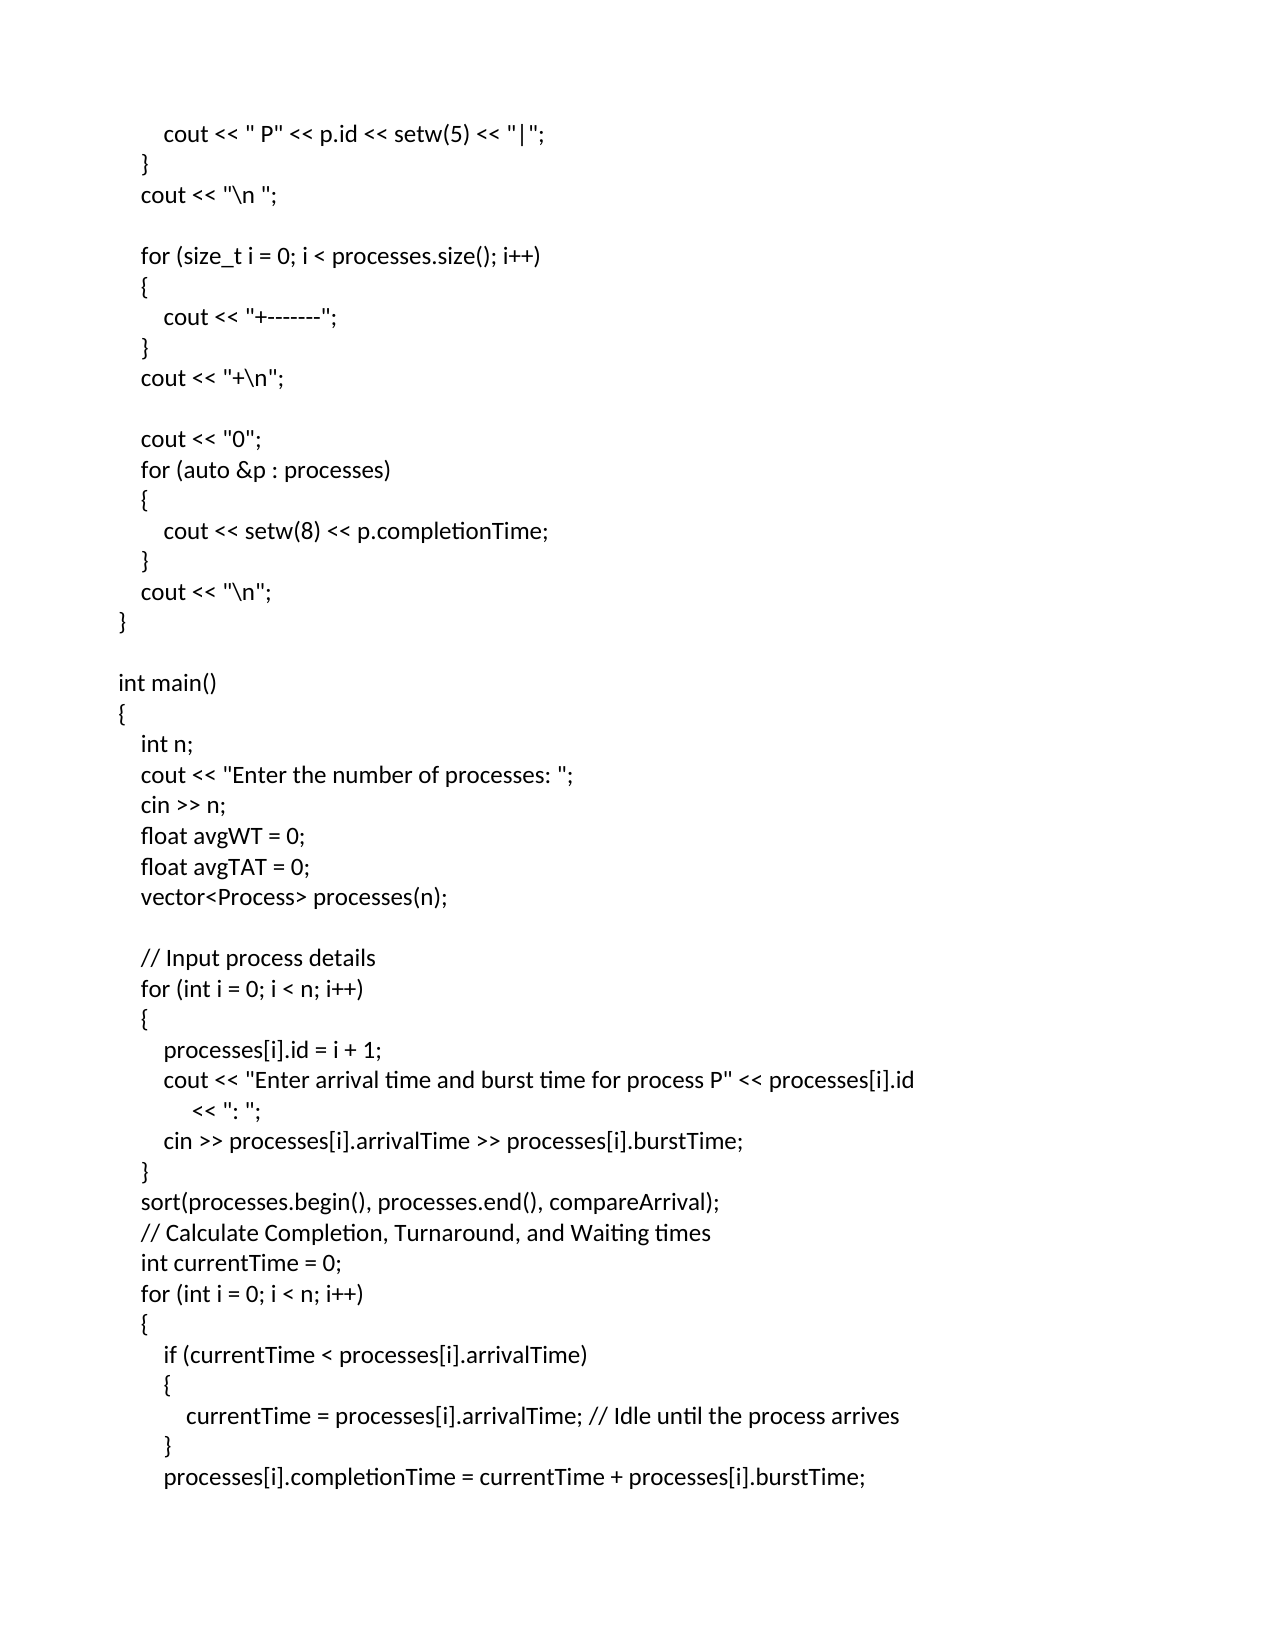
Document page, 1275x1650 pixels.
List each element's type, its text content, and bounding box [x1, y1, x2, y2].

text float avgTAT = 0; [118, 851, 1157, 881]
text int main() [118, 667, 1157, 698]
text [118, 240, 1157, 271]
text cout << "0"; [118, 423, 1157, 454]
text } [118, 606, 1157, 637]
text vector<Process> processes(n); [118, 881, 1157, 912]
text int currentTime = 0; [118, 1247, 1157, 1278]
text // Calculate Completion, Turnaround, and Waiting times [118, 1217, 1157, 1247]
text cin >> n; [118, 789, 1157, 820]
text for (int i = 0; i < n; i++) [118, 1278, 1157, 1308]
text } [118, 545, 1157, 576]
text { [118, 271, 1157, 301]
text { [118, 1308, 1157, 1339]
text sort(processes.begin(), processes.end(), compareArrival); [118, 1186, 1157, 1217]
text for (int i = 0; i < n; i++) [118, 973, 1157, 1003]
text cout << "Enter the number of processes: "; [118, 759, 1157, 789]
text for (auto &p : processes) [118, 454, 1157, 484]
text cout << "+\n"; [118, 362, 1157, 393]
text int n; [118, 728, 1157, 759]
text cout << "Enter arrival time and burst time for process P" << processes[i].id [118, 1064, 1157, 1095]
text { [118, 698, 1157, 728]
text cout << "\n"; [118, 576, 1157, 606]
text { [118, 484, 1157, 515]
text } [118, 1431, 1157, 1461]
text // Input process details [118, 942, 1157, 973]
text cout << " P" << p.id << setw(5) << "|"; [118, 118, 1157, 149]
text { [118, 1003, 1157, 1034]
text cout << "+-------"; [118, 301, 1157, 332]
text { [118, 1369, 1157, 1400]
text processes[i].id = i + 1; [118, 1034, 1157, 1064]
text cin >> processes[i].arrivalTime >> processes[i].burstTime; [118, 1125, 1157, 1156]
text cout << setw(8) << p.completionTime; [118, 515, 1157, 545]
text float avgWT = 0; [118, 820, 1157, 851]
text processes[i].completionTime = currentTime + processes[i].burstTime; [118, 1461, 1157, 1492]
text } [118, 332, 1157, 362]
text } [118, 1156, 1157, 1186]
text } [118, 149, 1157, 179]
text if (currentTime < processes[i].arrivalTime) [118, 1339, 1157, 1369]
text currentTime = processes[i].arrivalTime; // Idle until the process arrives [118, 1400, 1157, 1431]
text << ": "; [118, 1095, 1157, 1125]
text cout << "\n "; [118, 179, 1157, 210]
